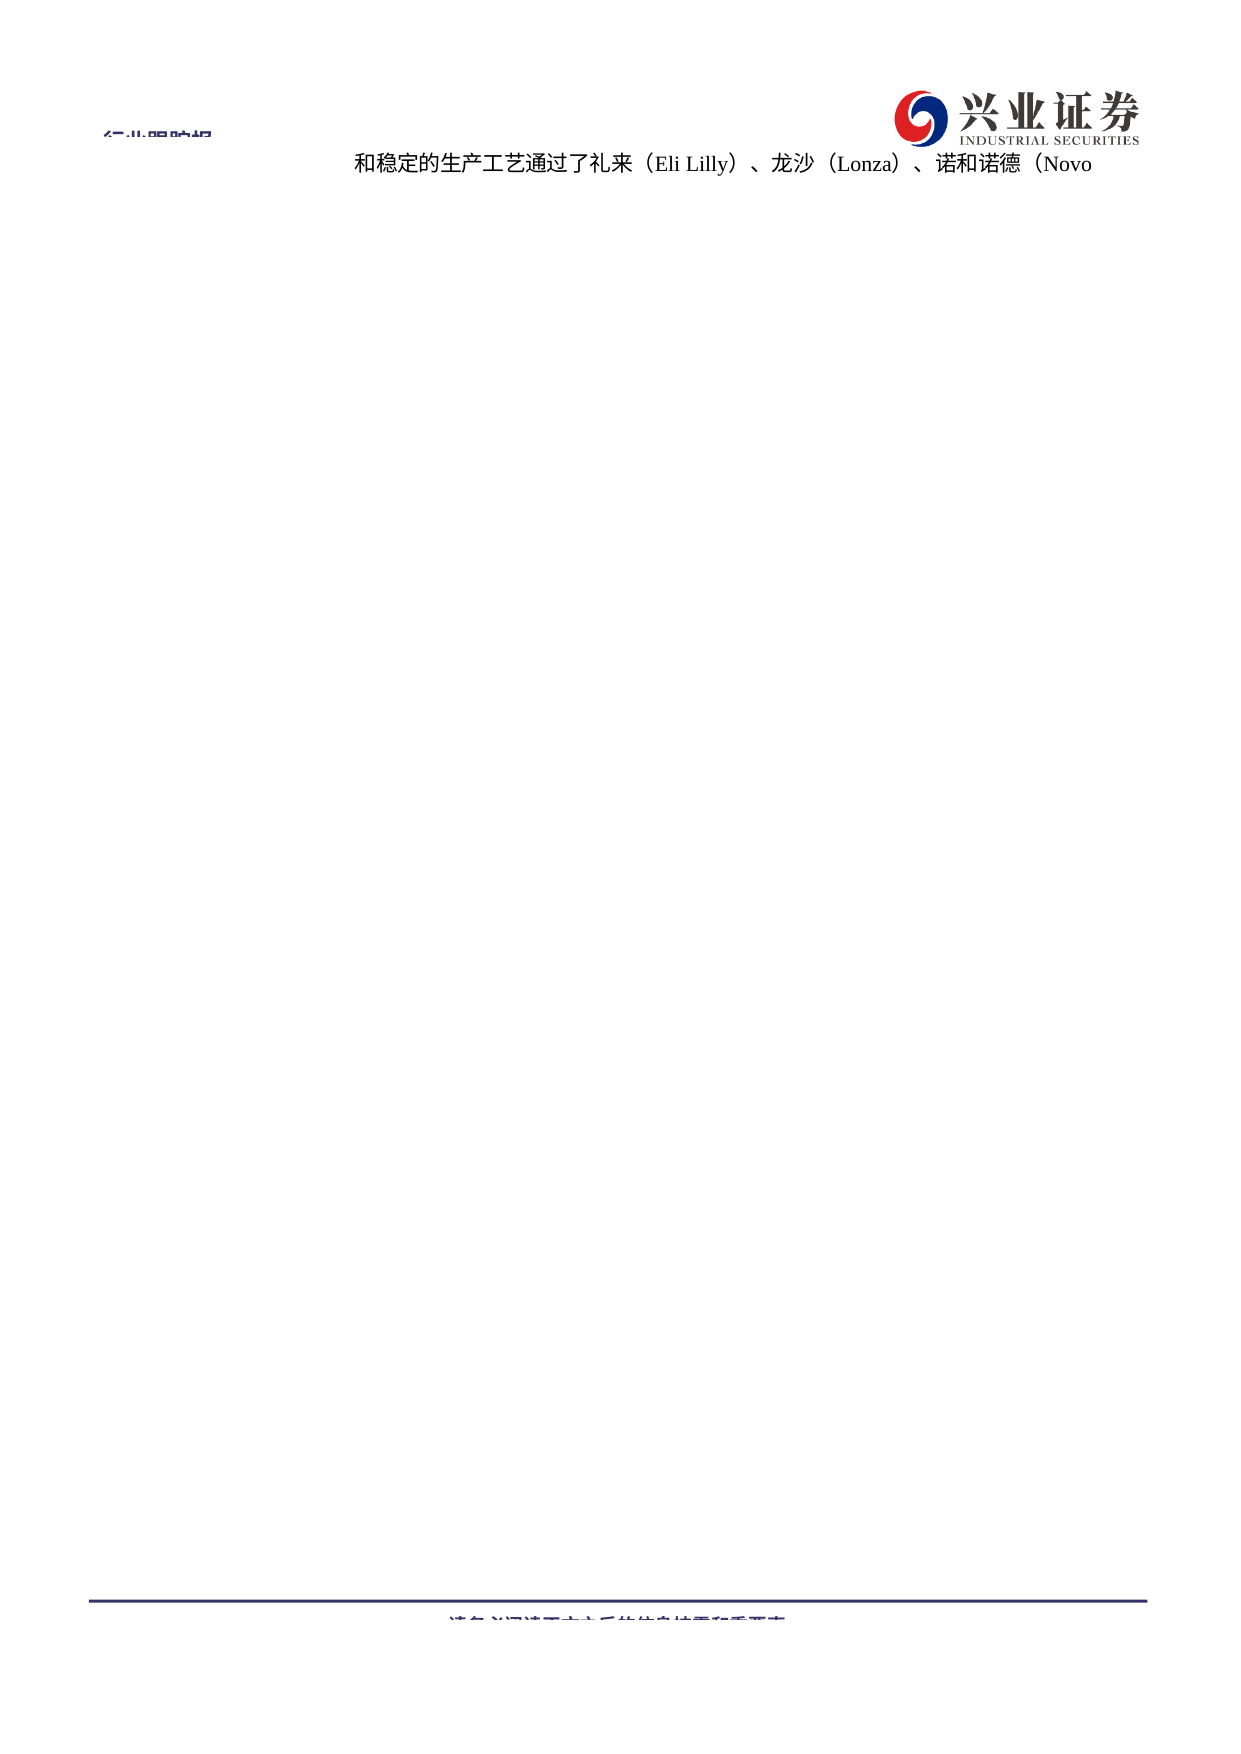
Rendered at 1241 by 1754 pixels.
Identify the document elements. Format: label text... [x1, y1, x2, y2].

picture [894, 90, 1139, 147]
